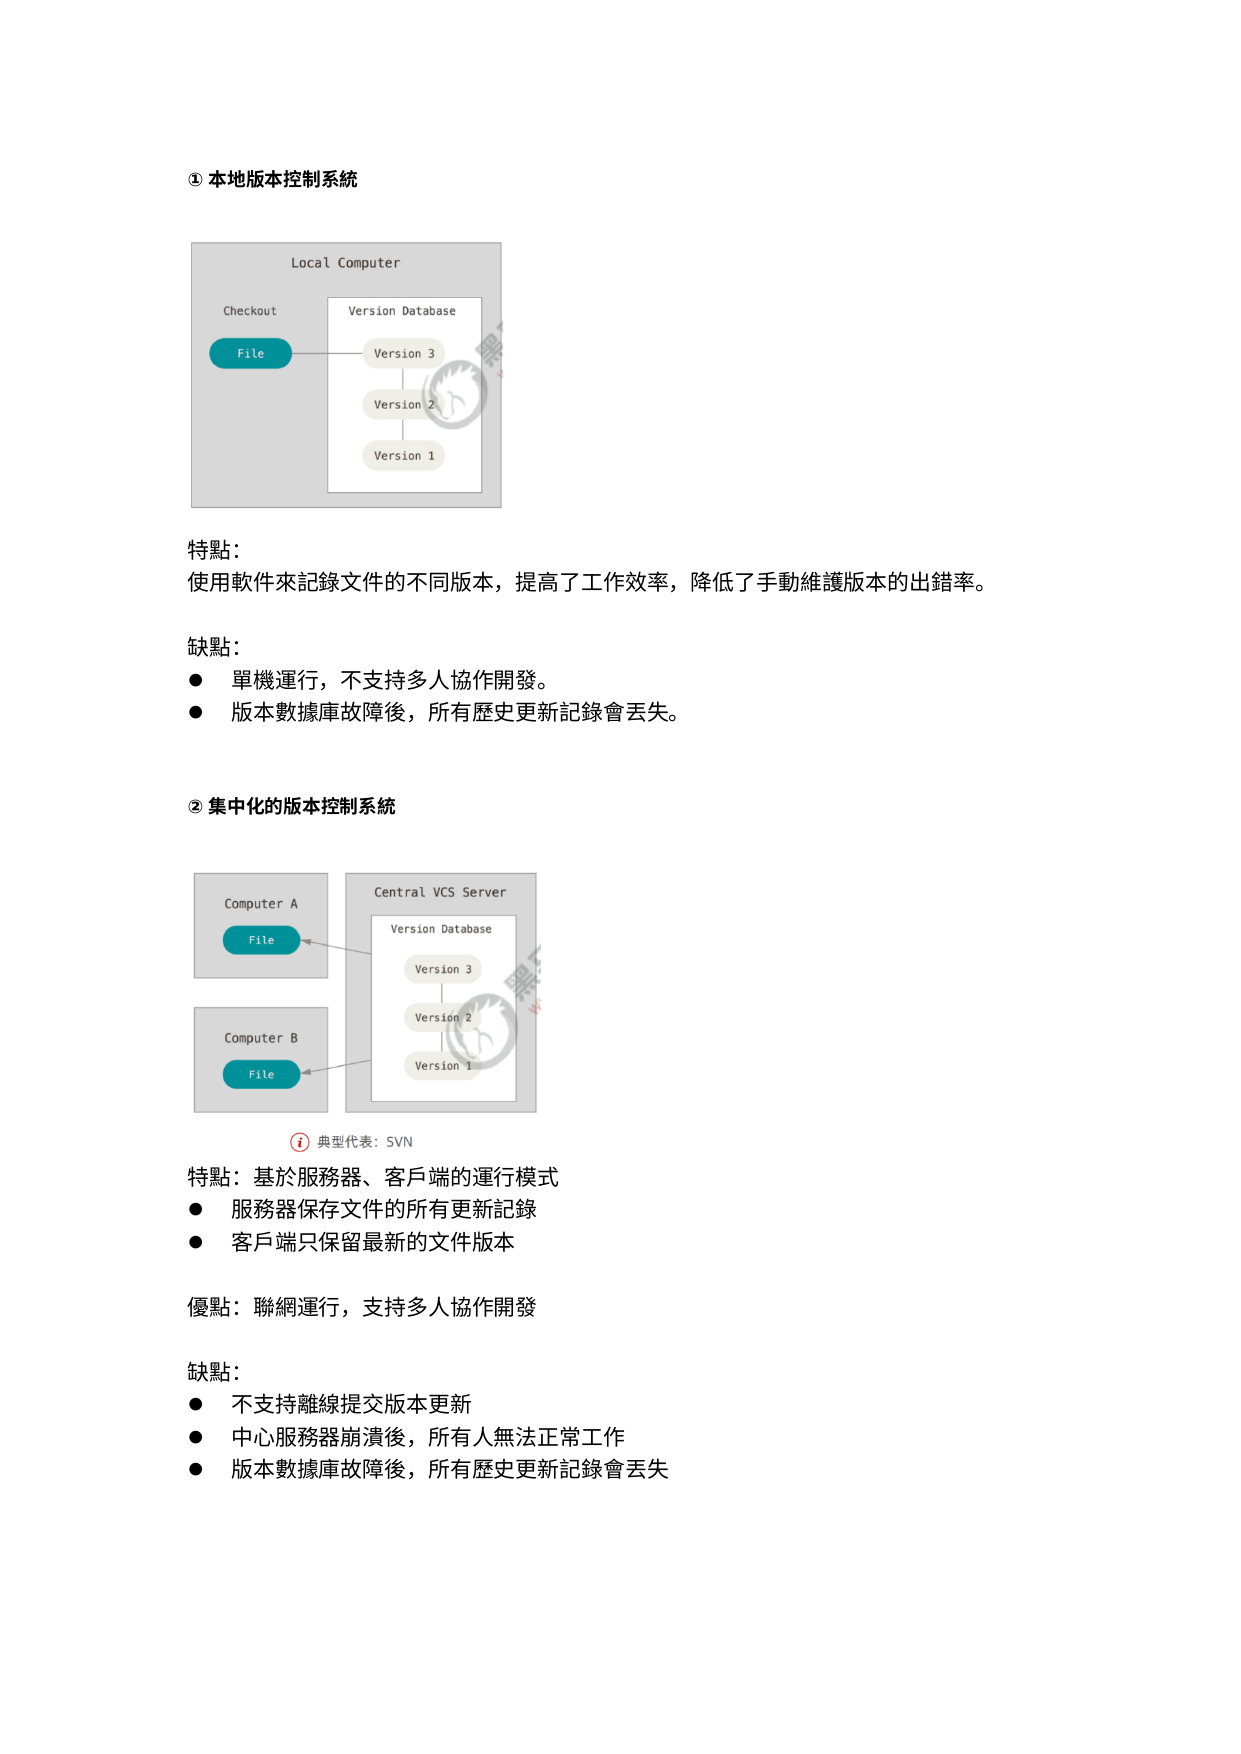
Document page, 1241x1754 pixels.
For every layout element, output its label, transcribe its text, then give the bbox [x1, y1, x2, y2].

text 缺點： [187, 630, 1053, 662]
text 缺點： [187, 1354, 1053, 1387]
list 服務器保存文件的所有更新記錄 [187, 1192, 1053, 1224]
text 使用軟件來記錄文件的不同版本，提高了工作效率，降低了手動維護版本的出錯率。 [187, 565, 1053, 597]
list 版本數據庫故障後，所有歷史更新記錄會丟失。 [187, 695, 1053, 727]
list 中心服務器崩潰後，所有人無法正常工作 [187, 1419, 1053, 1452]
list 不支持離線提交版本更新 [187, 1387, 1053, 1419]
subtitle ① 本地版本控制系統 [187, 162, 1053, 194]
text 特點： [187, 532, 1053, 565]
subtitle ② 集中化的版本控制系統 [187, 789, 1053, 822]
text 優點：聯網運行，支持多人協作開發 [187, 1289, 1053, 1322]
list 單機運行，不支持多人協作開發。 [187, 662, 1053, 695]
list 客戶端只保留最新的文件版本 [187, 1224, 1053, 1257]
picture [187, 867, 541, 1158]
picture [187, 240, 504, 511]
list 版本數據庫故障後，所有歷史更新記錄會丟失 [187, 1452, 1053, 1484]
text 特點：基於服務器、客戶端的運行模式 [187, 1159, 1053, 1192]
